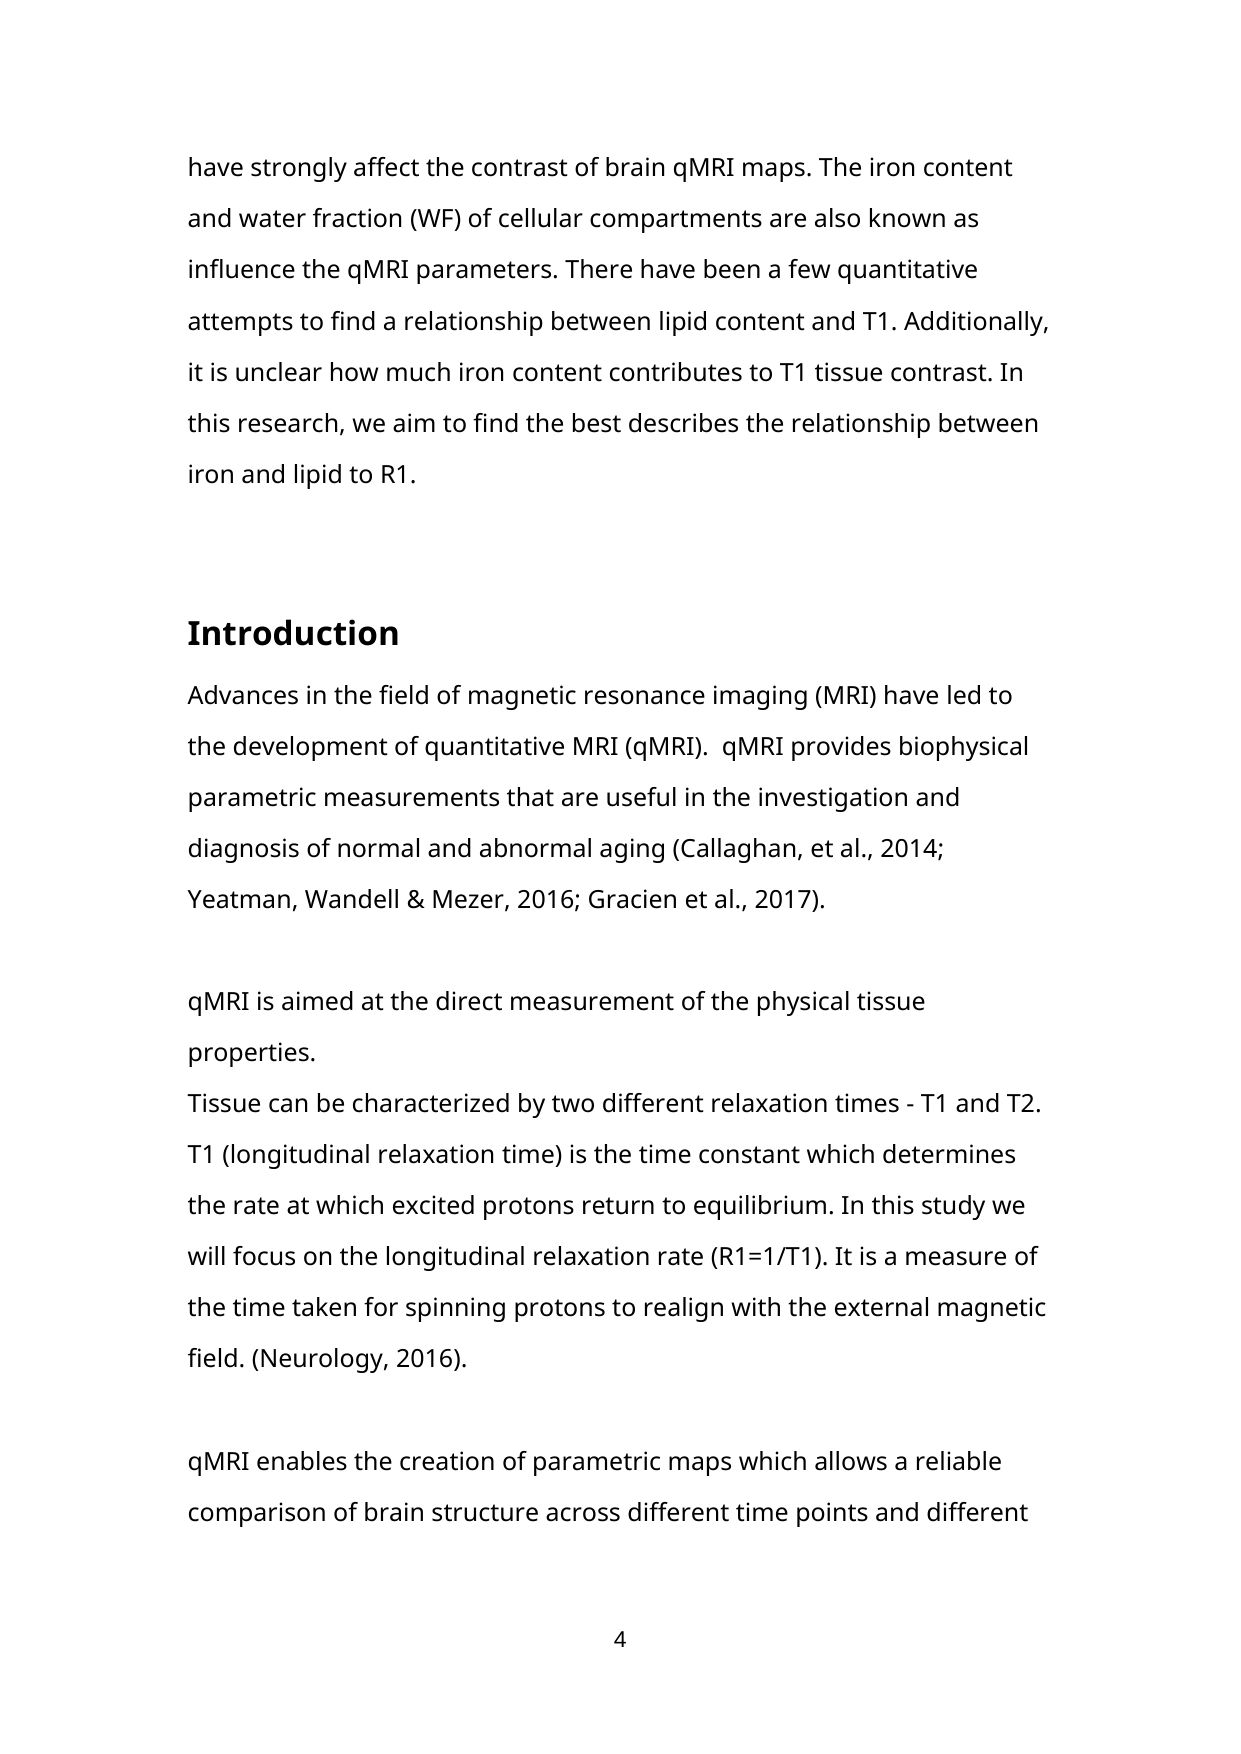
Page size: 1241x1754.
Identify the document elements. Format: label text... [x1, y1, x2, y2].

text Advances in the field of magnetic resonance imaging (MRI) have led to the development of quantitative MRI (qMRI). qMRI provides biophysical parametric measurements that are useful in the investigation and diagnosis of normal and abnormal aging (Callaghan, et al., 2014; Yeatman, Wandell & Mezer, 2016; Gracien et al., 2017). [187, 677, 1053, 916]
text Introduction [187, 609, 1053, 655]
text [187, 1443, 1053, 1528]
text Tissue can be characterized by two different relaxation times - T1 and T2. T1 (longitudinal relaxation time) is the time constant which determines the rate at which excited protons return to equilibrium. In this study we will focus on the longitudinal relaxation rate (R1=1/T1). It is a measure of the time taken for spinning protons to realign with the external magnetic field. (Neurology, 2016). [187, 1086, 1053, 1375]
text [187, 150, 1053, 490]
text qMRI is aimed at the direct measurement of the physical tissue properties. [187, 984, 1053, 1069]
